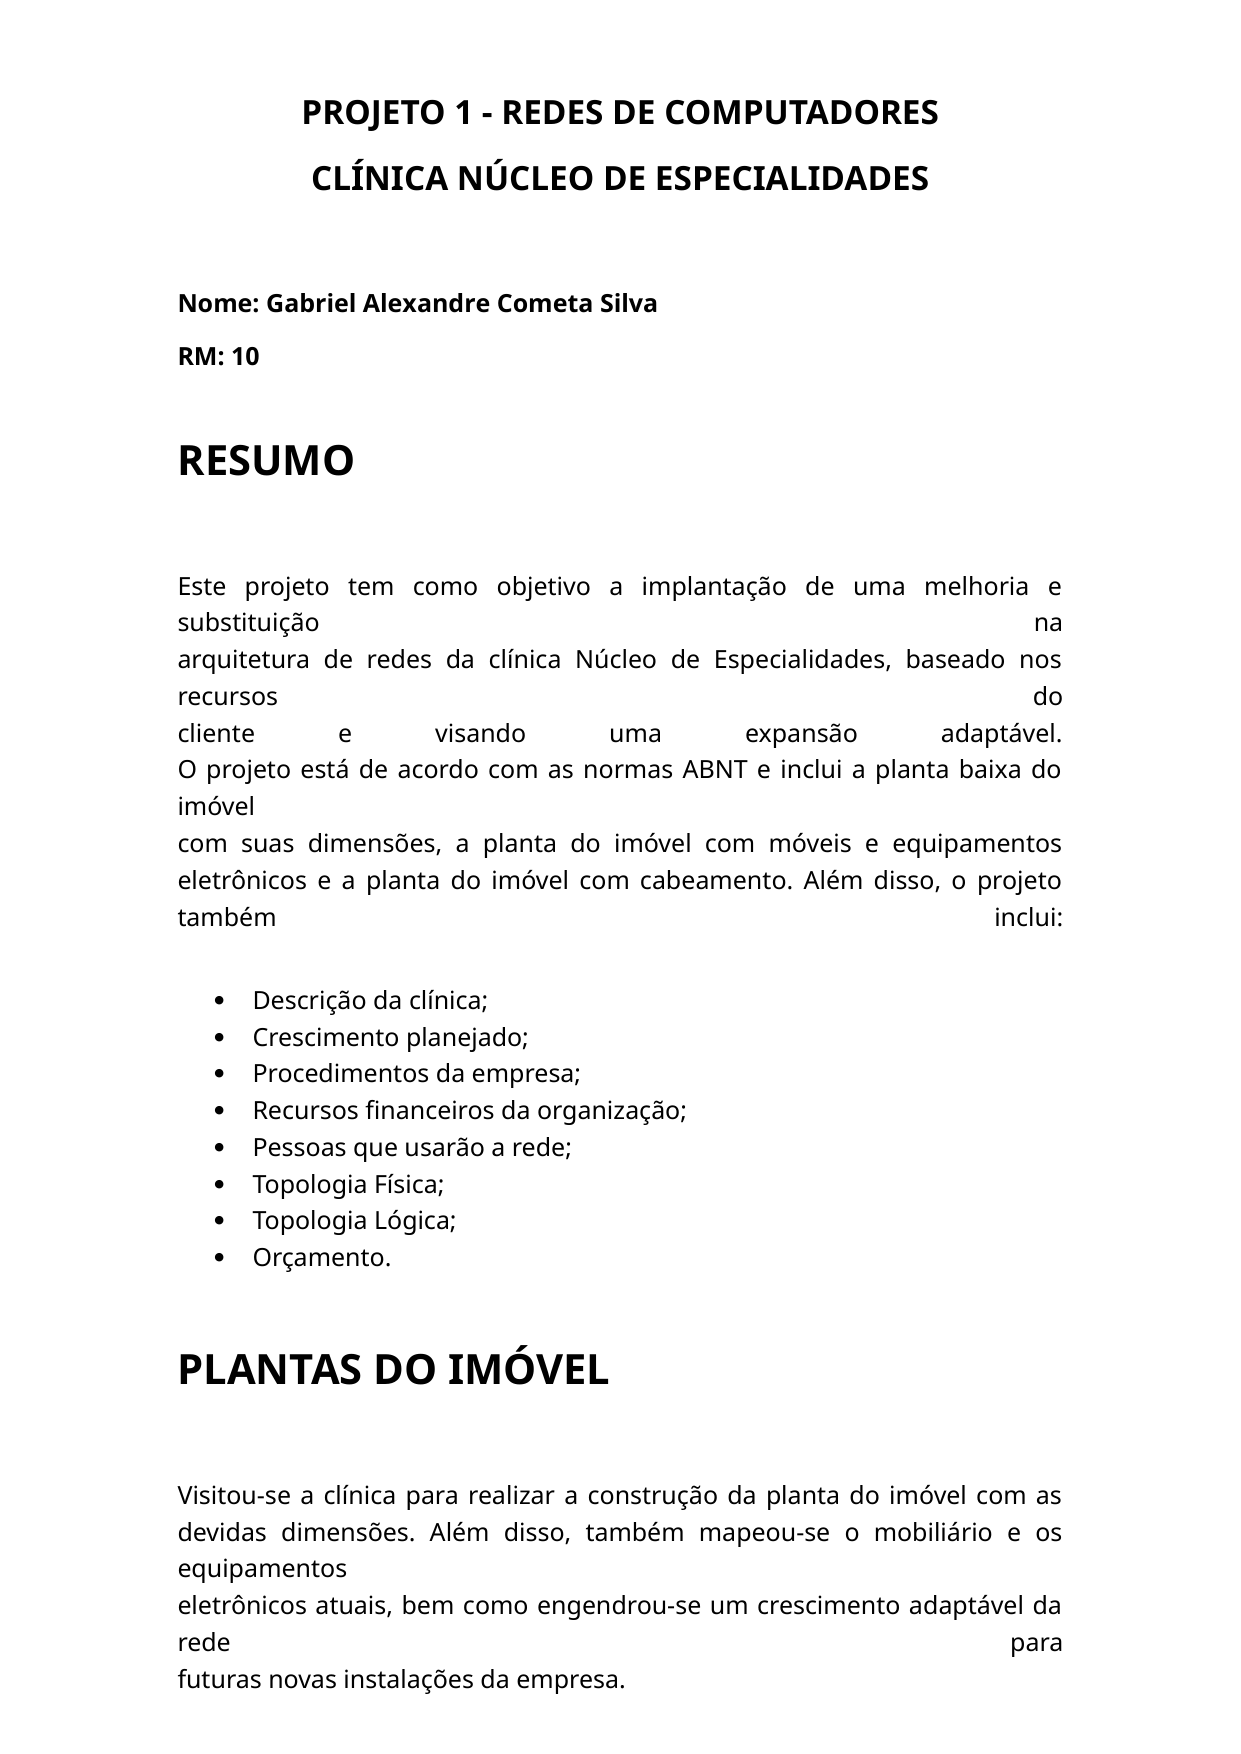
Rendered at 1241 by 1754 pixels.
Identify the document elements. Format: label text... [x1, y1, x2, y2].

text ​​​​RESUMO [177, 392, 1063, 488]
text CLÍNICA NÚCLEO DE ESPECIALIDADES [177, 154, 1063, 200]
list Topologia Física; [215, 1166, 1063, 1200]
text PROJETO 1 - REDES DE COMPUTADORES [177, 89, 1063, 134]
list Descrição da clínica; [215, 982, 1063, 1016]
text PLANTAS DO IMÓVEL [177, 1340, 1063, 1397]
list Procedimentos da empresa; [215, 1056, 1063, 1090]
list Crescimento planejado; [215, 1019, 1063, 1053]
text Nome: Gabriel Alexandre Cometa Silva [177, 286, 1063, 319]
list Pessoas que usarão a rede; [215, 1129, 1063, 1163]
list Orçamento. [215, 1240, 1063, 1274]
text RM: 10 [177, 339, 1063, 373]
text Este projeto tem como objetivo a implantação de uma melhoria e substituição na arquitetura de redes da clínica Núcleo de Especialidades, baseado nos recursos do cliente e visando uma expansão adaptável. O projeto está de acordo com as normas ABNT e inclui a planta baixa do imóvel com suas dimensões, a planta do imóvel com móveis e equipamentos eletrônicos e a planta do imóvel com cabeamento. Além disso, o projeto também inclui: [177, 509, 1063, 963]
text Visitou-se a clínica para realizar a construção da planta do imóvel com as devidas dimensões. Além disso, também mapeou-se o mobiliário e os equipamentos eletrônicos atuais, bem como engendrou-se um crescimento adaptável da rede para futuras novas instalações da empresa. [177, 1418, 1063, 1695]
list Recursos financeiros da organização; [215, 1093, 1063, 1127]
list Topologia Lógica; [215, 1203, 1063, 1237]
